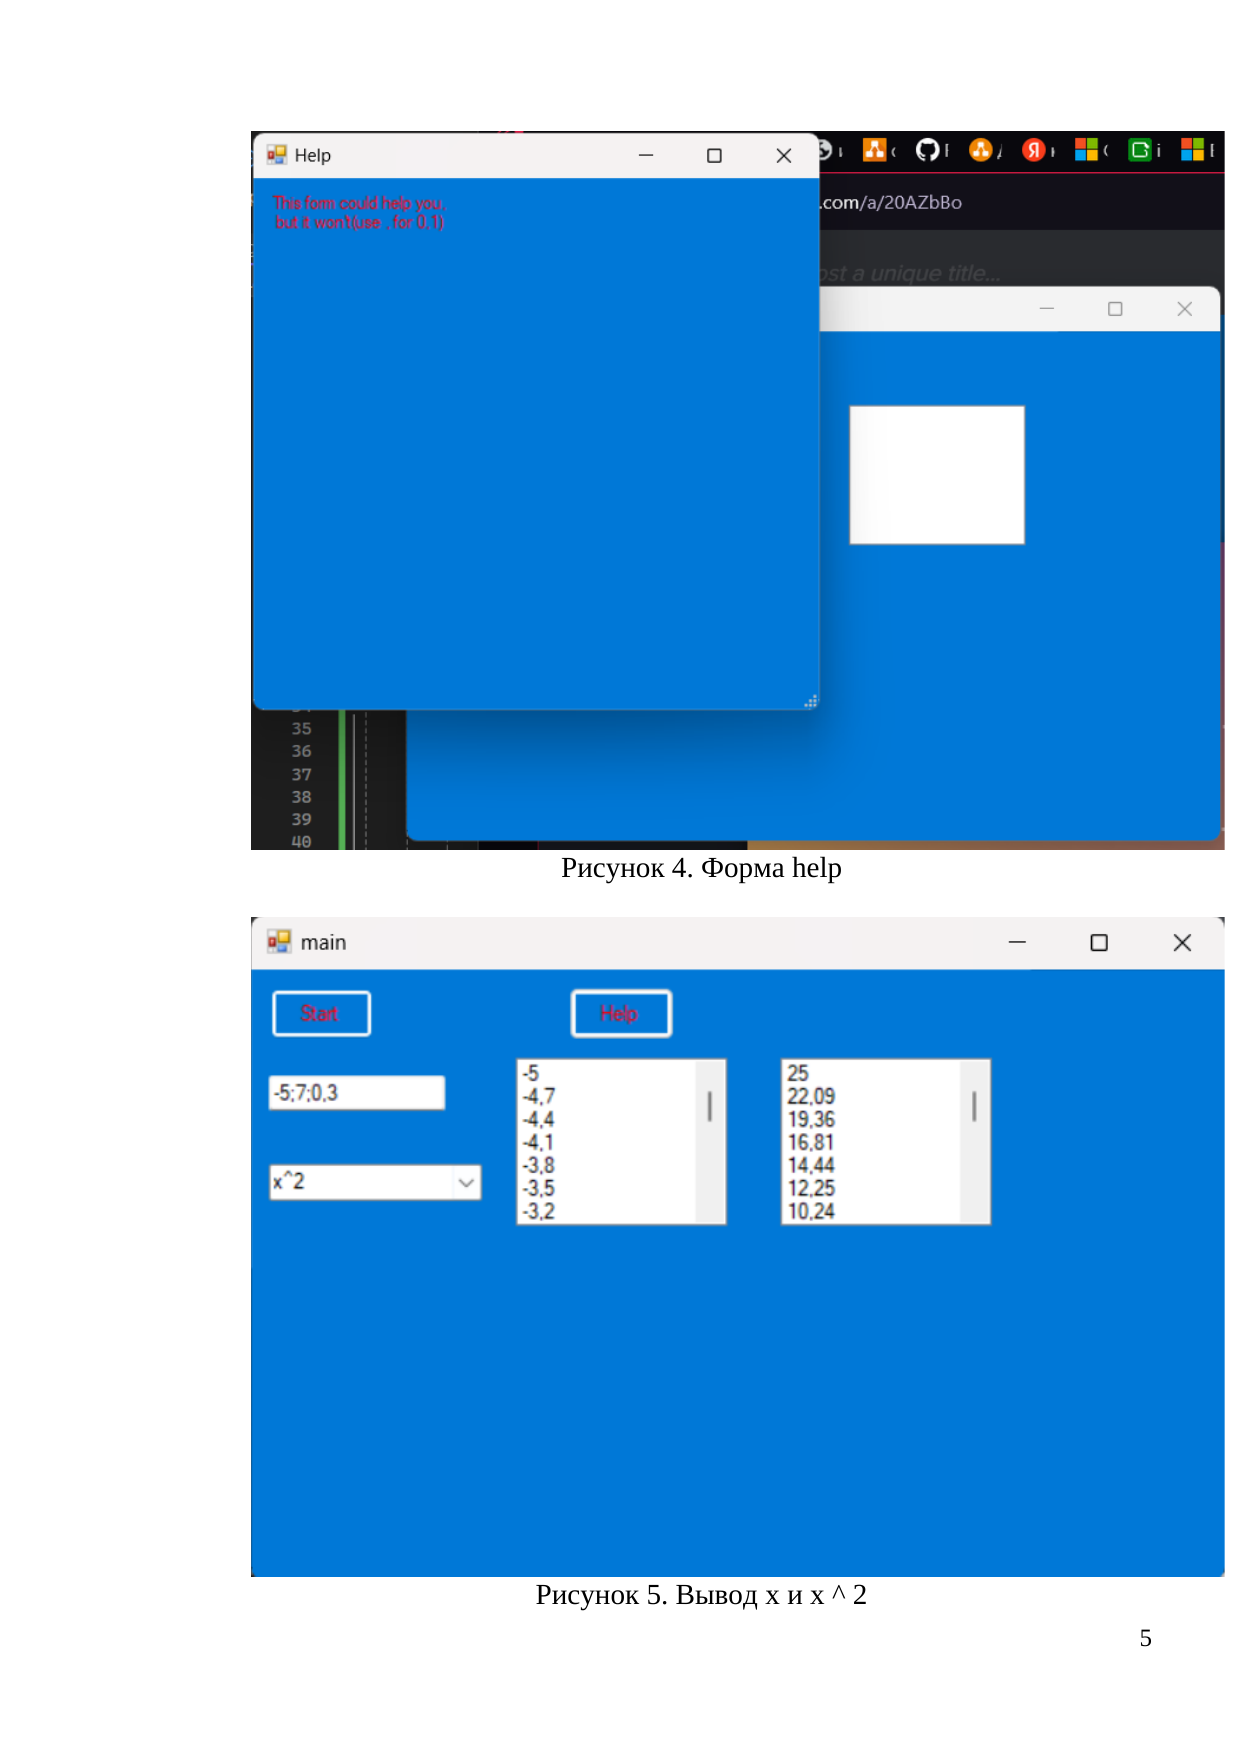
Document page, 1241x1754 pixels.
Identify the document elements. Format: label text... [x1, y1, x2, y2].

picture [251, 131, 1225, 850]
text Рисунок 5. Вывод x и x ^ 2 [251, 1577, 1152, 1611]
text Рисунок 4. Форма help [251, 850, 1152, 883]
picture [251, 917, 1225, 1577]
